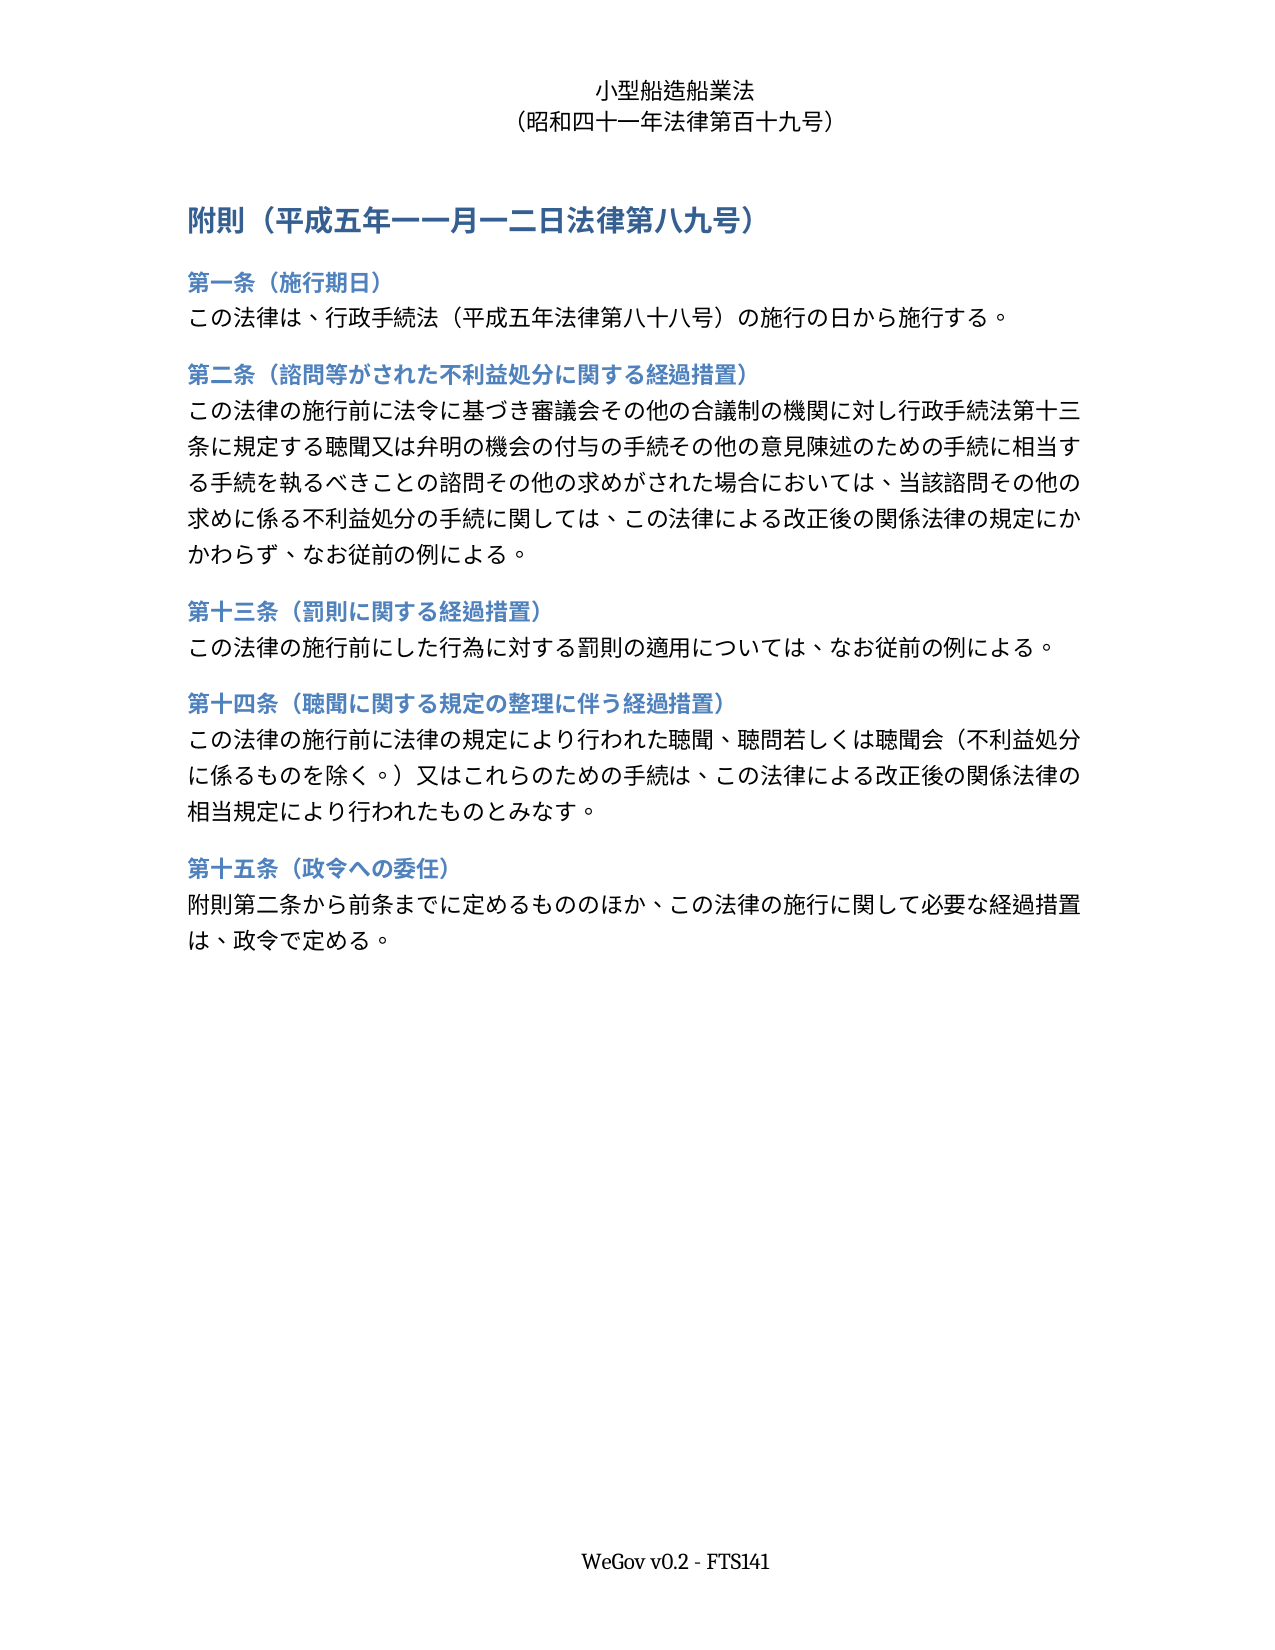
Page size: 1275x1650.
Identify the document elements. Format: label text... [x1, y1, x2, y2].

subtitle 第一条（施行期日） [187, 266, 1087, 298]
text この法律の施行前に法令に基づき審議会その他の合議制の機関に対し行政手続法第十三条に規定する聴聞又は弁明の機会の付与の手続その他の意見陳述のための手続に相当する手続を執るべきことの諮問その他の求めがされた場合においては、当該諮問その他の求めに係る不利益処分の手続に関しては、この法律による改正後の関係法律の規定にかかわらず、なお従前の例による。 [187, 395, 1087, 570]
text この法律は、行政手続法（平成五年法律第八十八号）の施行の日から施行する。 [187, 302, 1087, 334]
subtitle 第十五条（政令への委任） [187, 853, 1087, 884]
text この法律の施行前にした行為に対する罰則の適用については、なお従前の例による。 [187, 632, 1087, 663]
subtitle 第十四条（聴聞に関する規定の整理に伴う経過措置） [187, 688, 1087, 719]
text 附則第二条から前条までに定めるもののほか、この法律の施行に関して必要な経過措置は、政令で定める。 [187, 889, 1087, 956]
subtitle 附則（平成五年一一月一二日法律第八九号） [187, 200, 1087, 240]
subtitle 第十三条（罰則に関する経過措置） [187, 596, 1087, 627]
text この法律の施行前に法律の規定により行われた聴聞、聴問若しくは聴聞会（不利益処分に係るものを除く。）又はこれらのための手続は、この法律による改正後の関係法律の相当規定により行われたものとみなす。 [187, 724, 1087, 827]
subtitle 第二条（諮問等がされた不利益処分に関する経過措置） [187, 359, 1087, 390]
